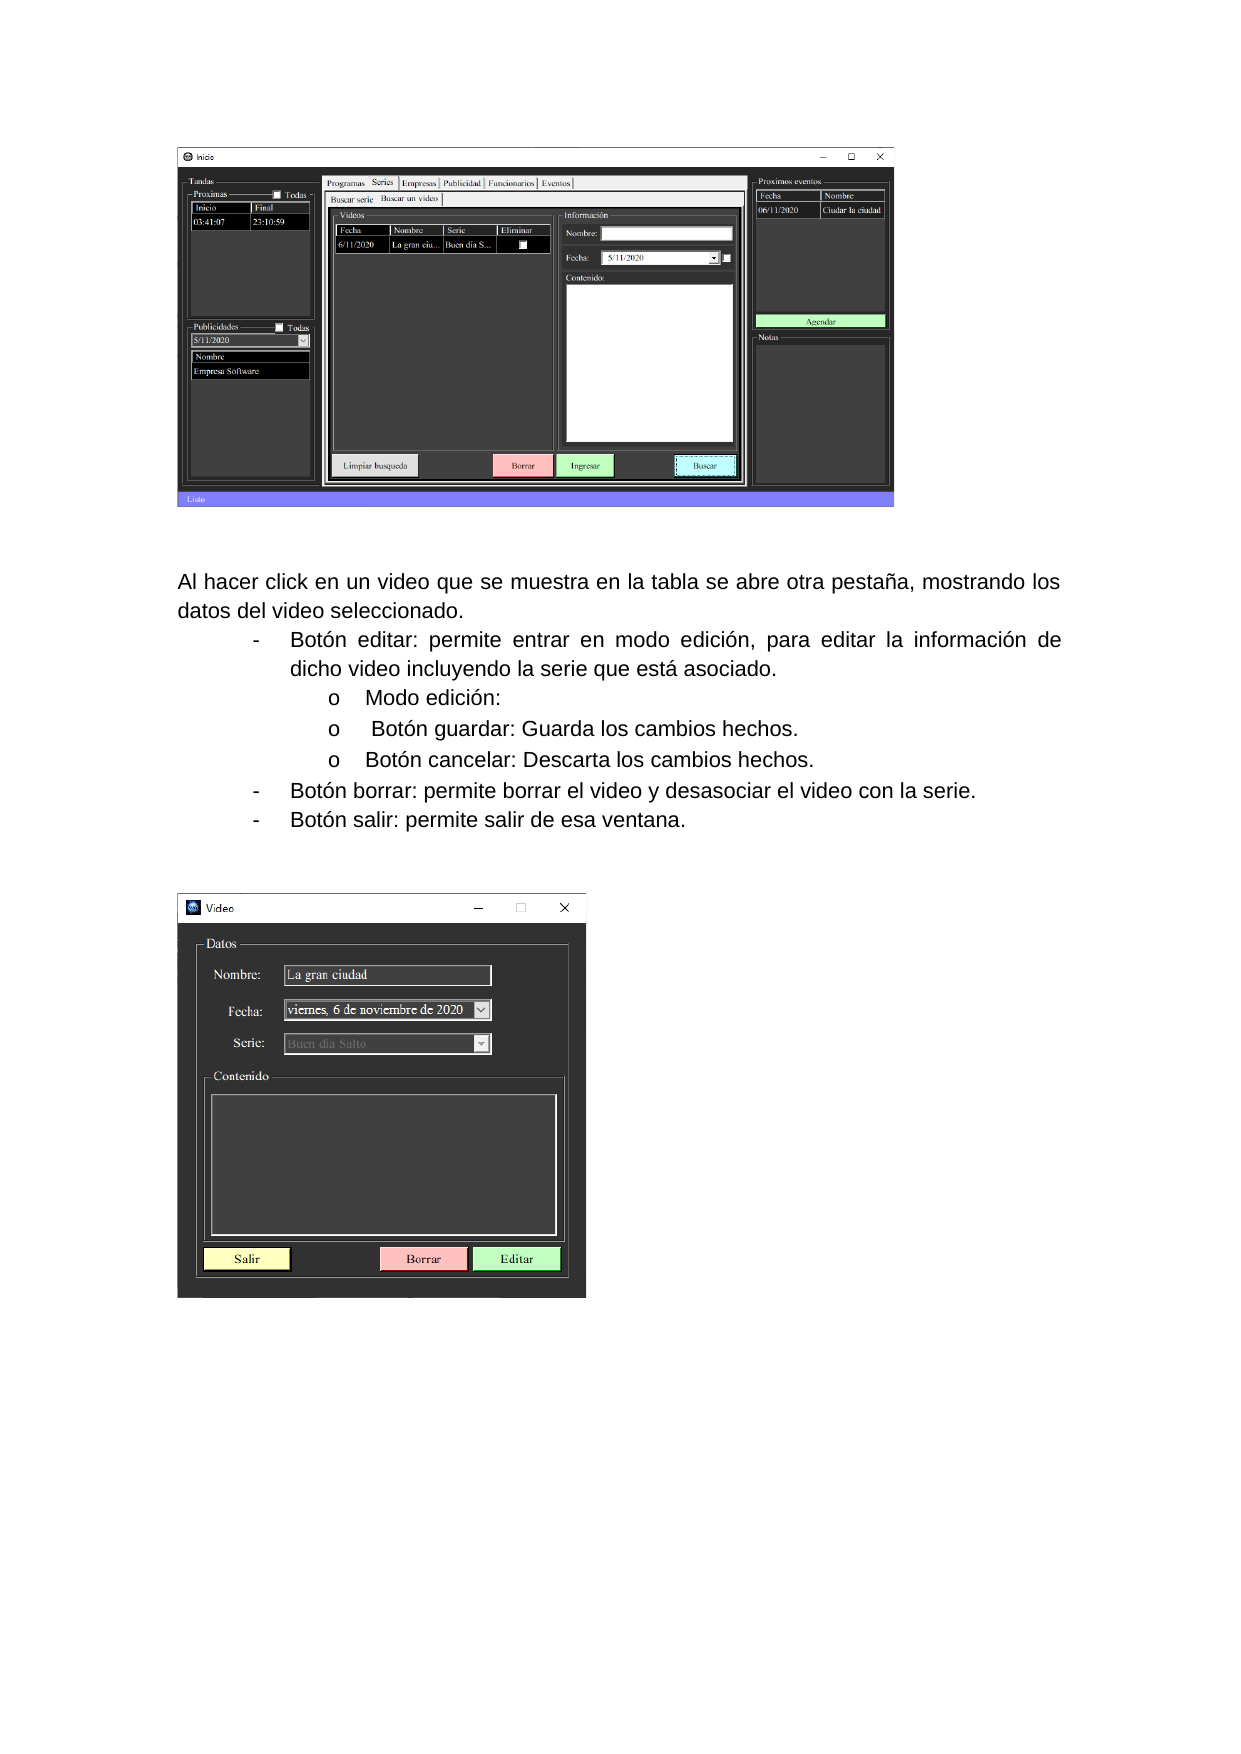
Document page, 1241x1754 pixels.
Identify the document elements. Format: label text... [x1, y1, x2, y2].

picture [177, 893, 587, 1298]
list Modo edición: [327, 684, 1063, 712]
list Botón guardar: Guarda los cambios hechos. [327, 716, 1063, 743]
picture [177, 147, 895, 507]
text Al hacer click en un video que se muestra en la tabla se abre otra pestaña, mostrando los datos del video seleccionado. [177, 569, 1063, 623]
list Botón salir: permite salir de esa ventana. [252, 807, 1063, 832]
list Botón borrar: permite borrar el video y desasociar el video con la serie. [252, 778, 1063, 803]
list Botón editar: permite entrar en modo edición, para editar la información de dicho video incluyendo la serie que está asociado. [252, 627, 1063, 681]
list Botón cancelar: Descarta los cambios hechos. [327, 747, 1063, 774]
